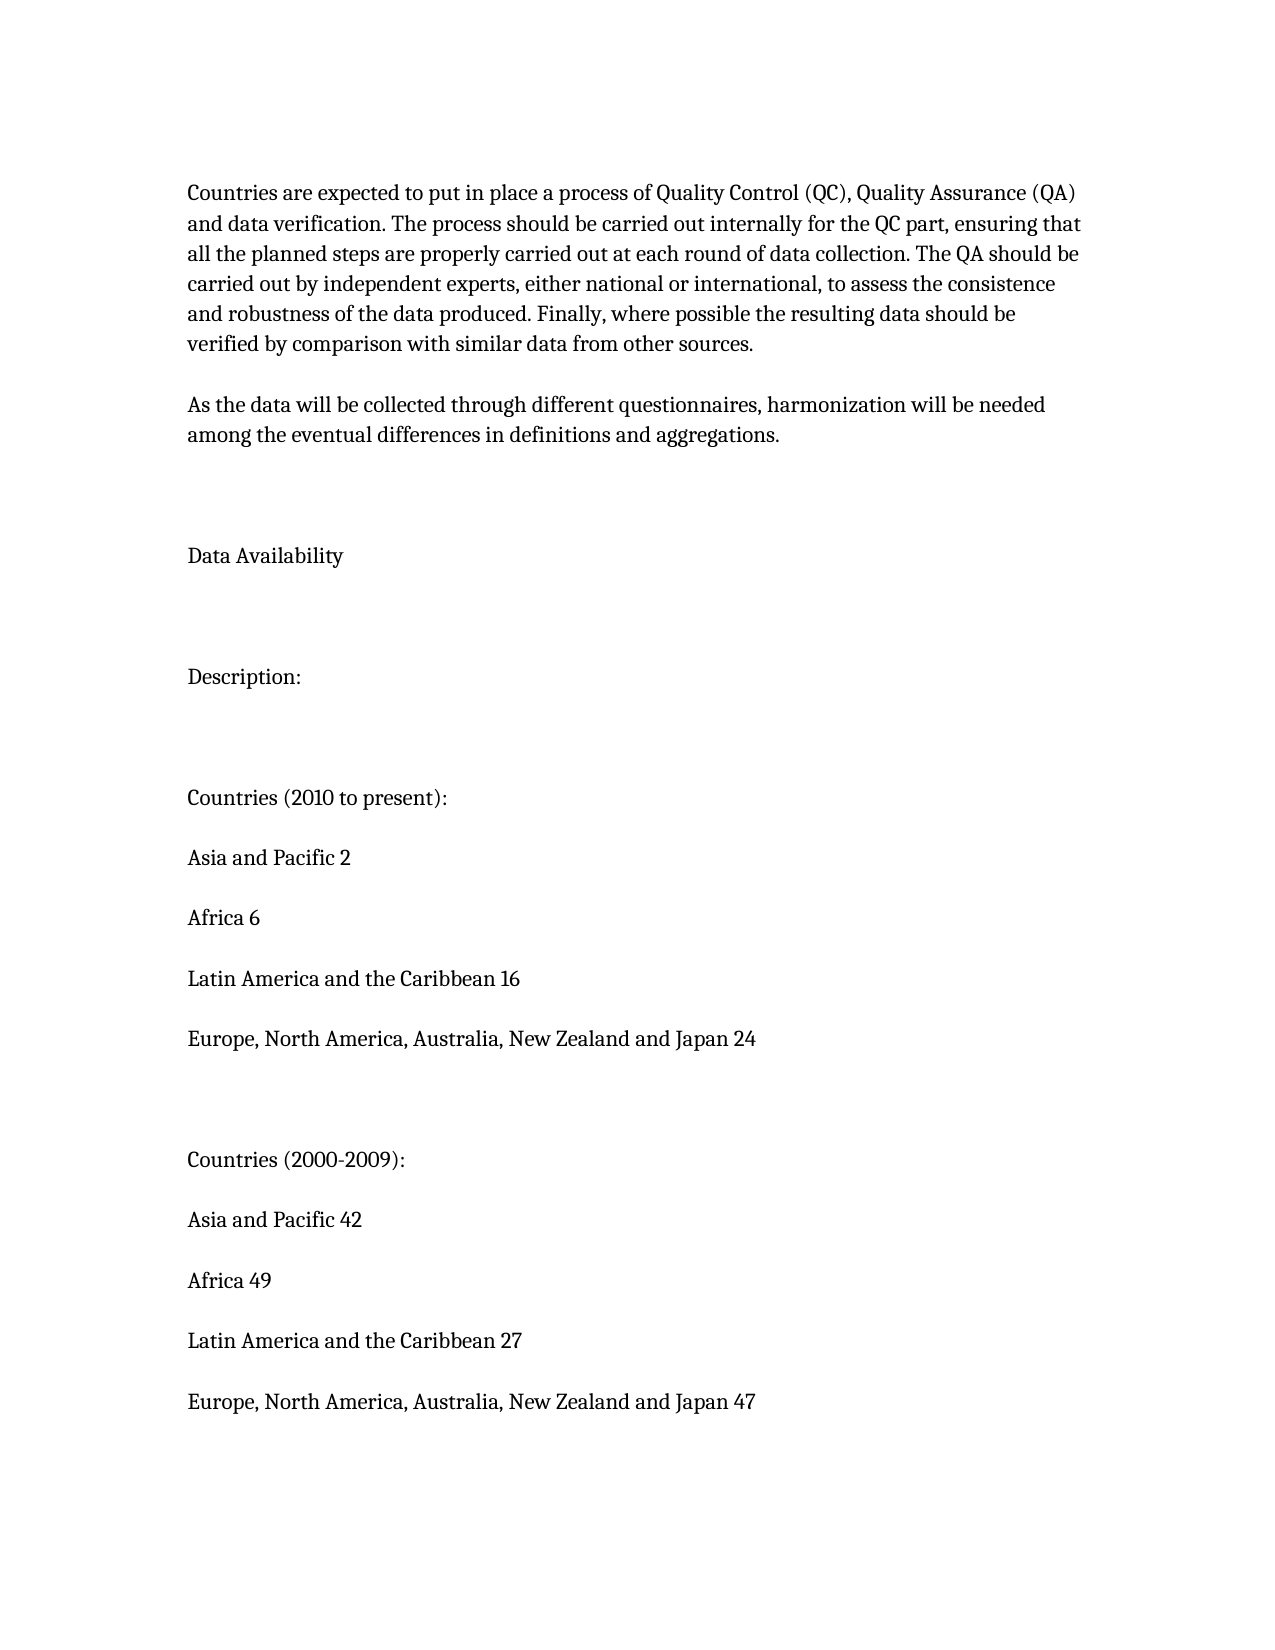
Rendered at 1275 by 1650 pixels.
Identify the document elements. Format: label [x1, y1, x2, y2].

text [187, 150, 1087, 1475]
